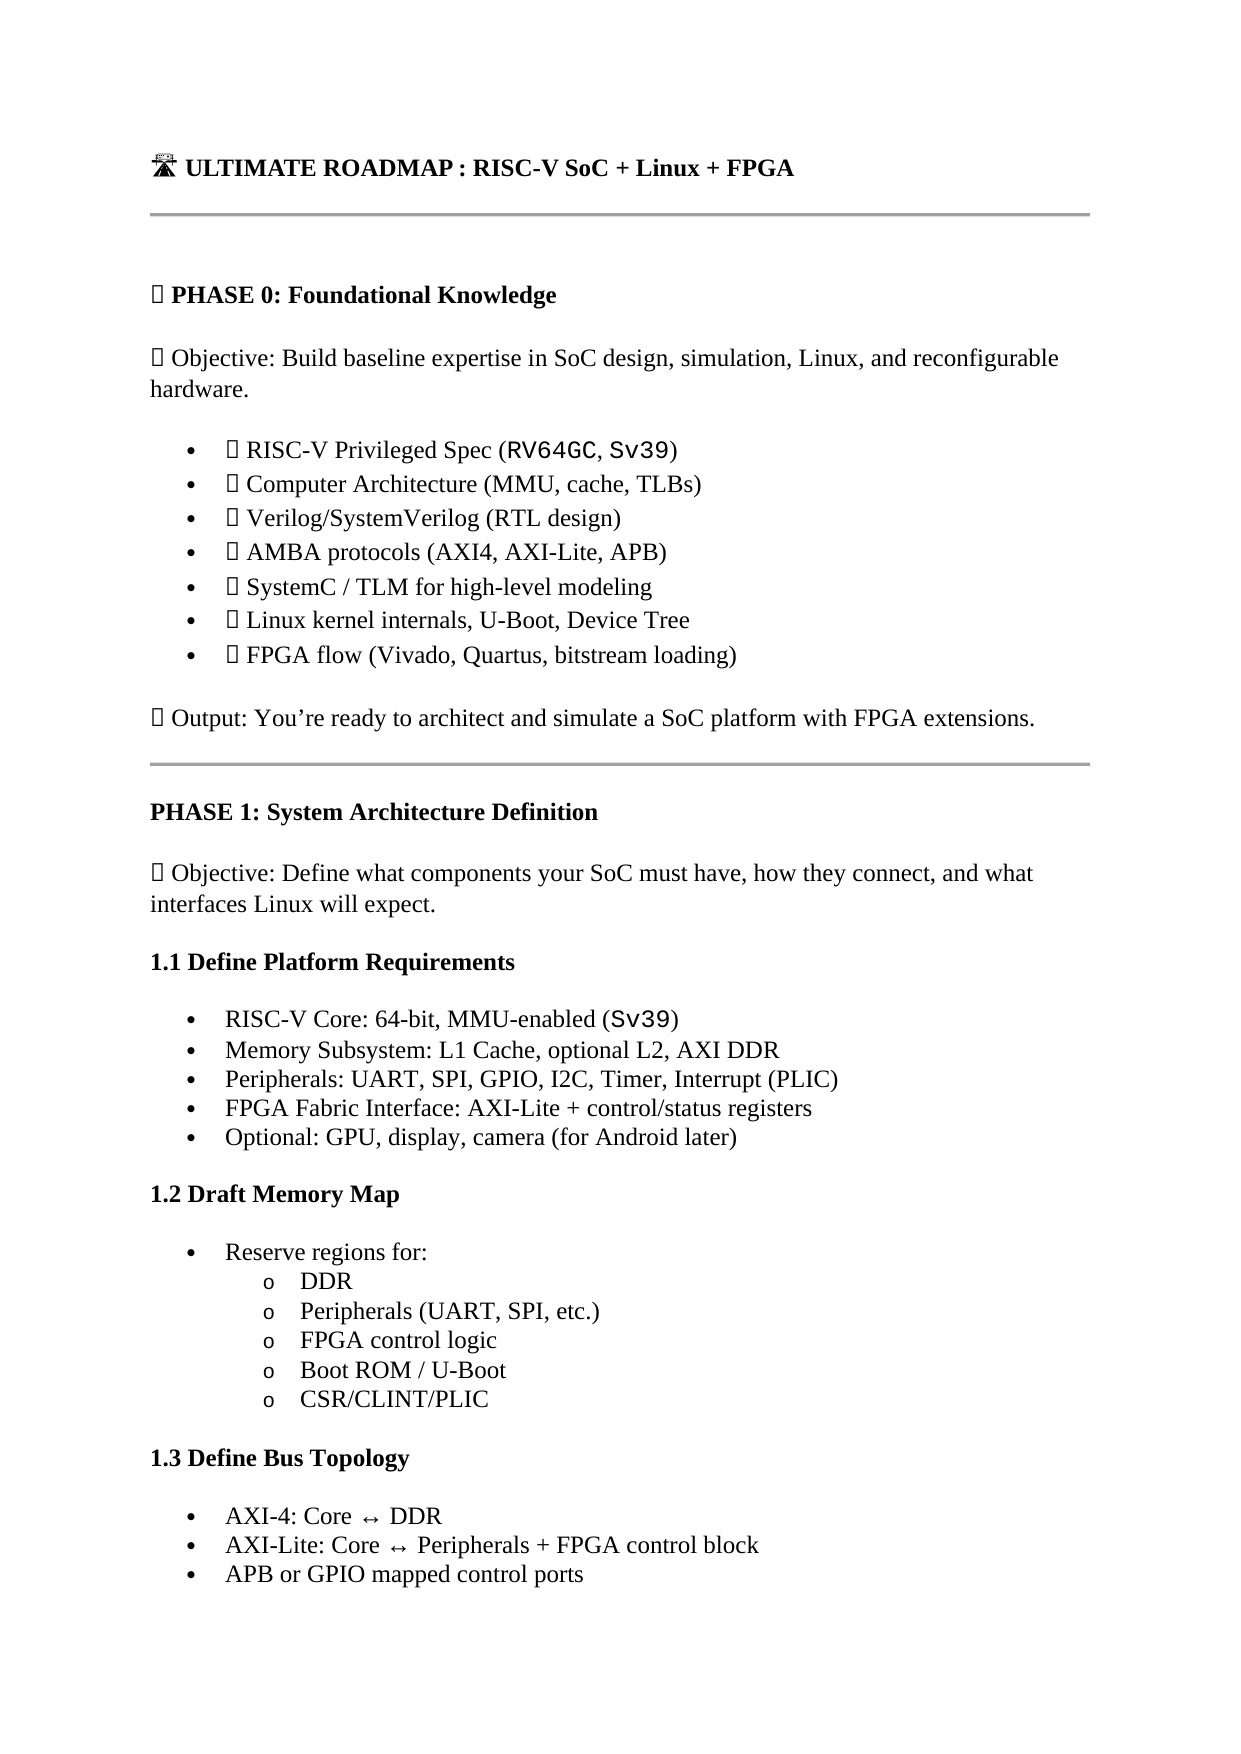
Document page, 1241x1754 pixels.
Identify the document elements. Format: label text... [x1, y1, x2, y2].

list 📘 RISC-V Privileged Spec (RV64GC, Sv39) [187, 432, 1090, 466]
list RISC-V Core: 64-bit, MMU-enabled (Sv39) [187, 1004, 1090, 1035]
list 📘 SystemC / TLM for high-level modeling [187, 568, 1090, 602]
list 📘 Computer Architecture (MMU, cache, TLBs) [187, 466, 1090, 500]
list 📘 AMBA protocols (AXI4, AXI-Lite, APB) [187, 534, 1090, 568]
text 1.2 Draft Memory Map [150, 1179, 1090, 1208]
list DDR [262, 1266, 1090, 1296]
list 📘 FPGA flow (Vivado, Quartus, bitstream loading) [187, 636, 1090, 670]
list Reserve regions for: [187, 1237, 1090, 1266]
list CSR/CLINT/PLIC [262, 1384, 1090, 1414]
text 🚩 PHASE 0: Foundational Knowledge [150, 276, 1090, 311]
list Boot ROM / U-Boot [262, 1355, 1090, 1384]
list Peripherals: UART, SPI, GPIO, I2C, Timer, Interrupt (PLIC) [187, 1064, 1090, 1093]
list AXI-4: Core ↔ DDR [187, 1501, 1090, 1530]
list FPGA Fabric Interface: AXI-Lite + control/status registers [187, 1093, 1090, 1122]
list Optional: GPU, display, camera (for Android later) [187, 1122, 1090, 1150]
list APB or GPIO mapped control ports [187, 1559, 1090, 1587]
list AXI-Lite: Core ↔ Peripherals + FPGA control block [187, 1530, 1090, 1559]
text 1.1 Define Platform Requirements [150, 947, 1090, 975]
text 🎯 Objective: Build baseline expertise in SoC design, simulation, Linux, and reconfigurable hardware. [150, 340, 1090, 402]
text 1.3 Define Bus Topology [150, 1443, 1090, 1472]
list 📘 Verilog/SystemVerilog (RTL design) [187, 500, 1090, 534]
text 🛣️ ULTIMATE ROADMAP : RISC-V SoC + Linux + FPGA [150, 150, 1090, 184]
text 🎯 Objective: Define what components your SoC must have, how they connect, and what interfaces Linux will expect. [150, 855, 1090, 917]
text PHASE 1: System Architecture Definition [150, 766, 1090, 826]
list Memory Subsystem: L1 Cache, optional L2, AXI DDR [187, 1035, 1090, 1064]
list FPGA control logic [262, 1325, 1090, 1355]
list 📘 Linux kernel internals, U-Boot, Device Tree [187, 602, 1090, 636]
text ✅ Output: You’re ready to architect and simulate a SoC platform with FPGA extensions. [150, 699, 1090, 733]
list Peripherals (UART, SPI, etc.) [262, 1296, 1090, 1325]
